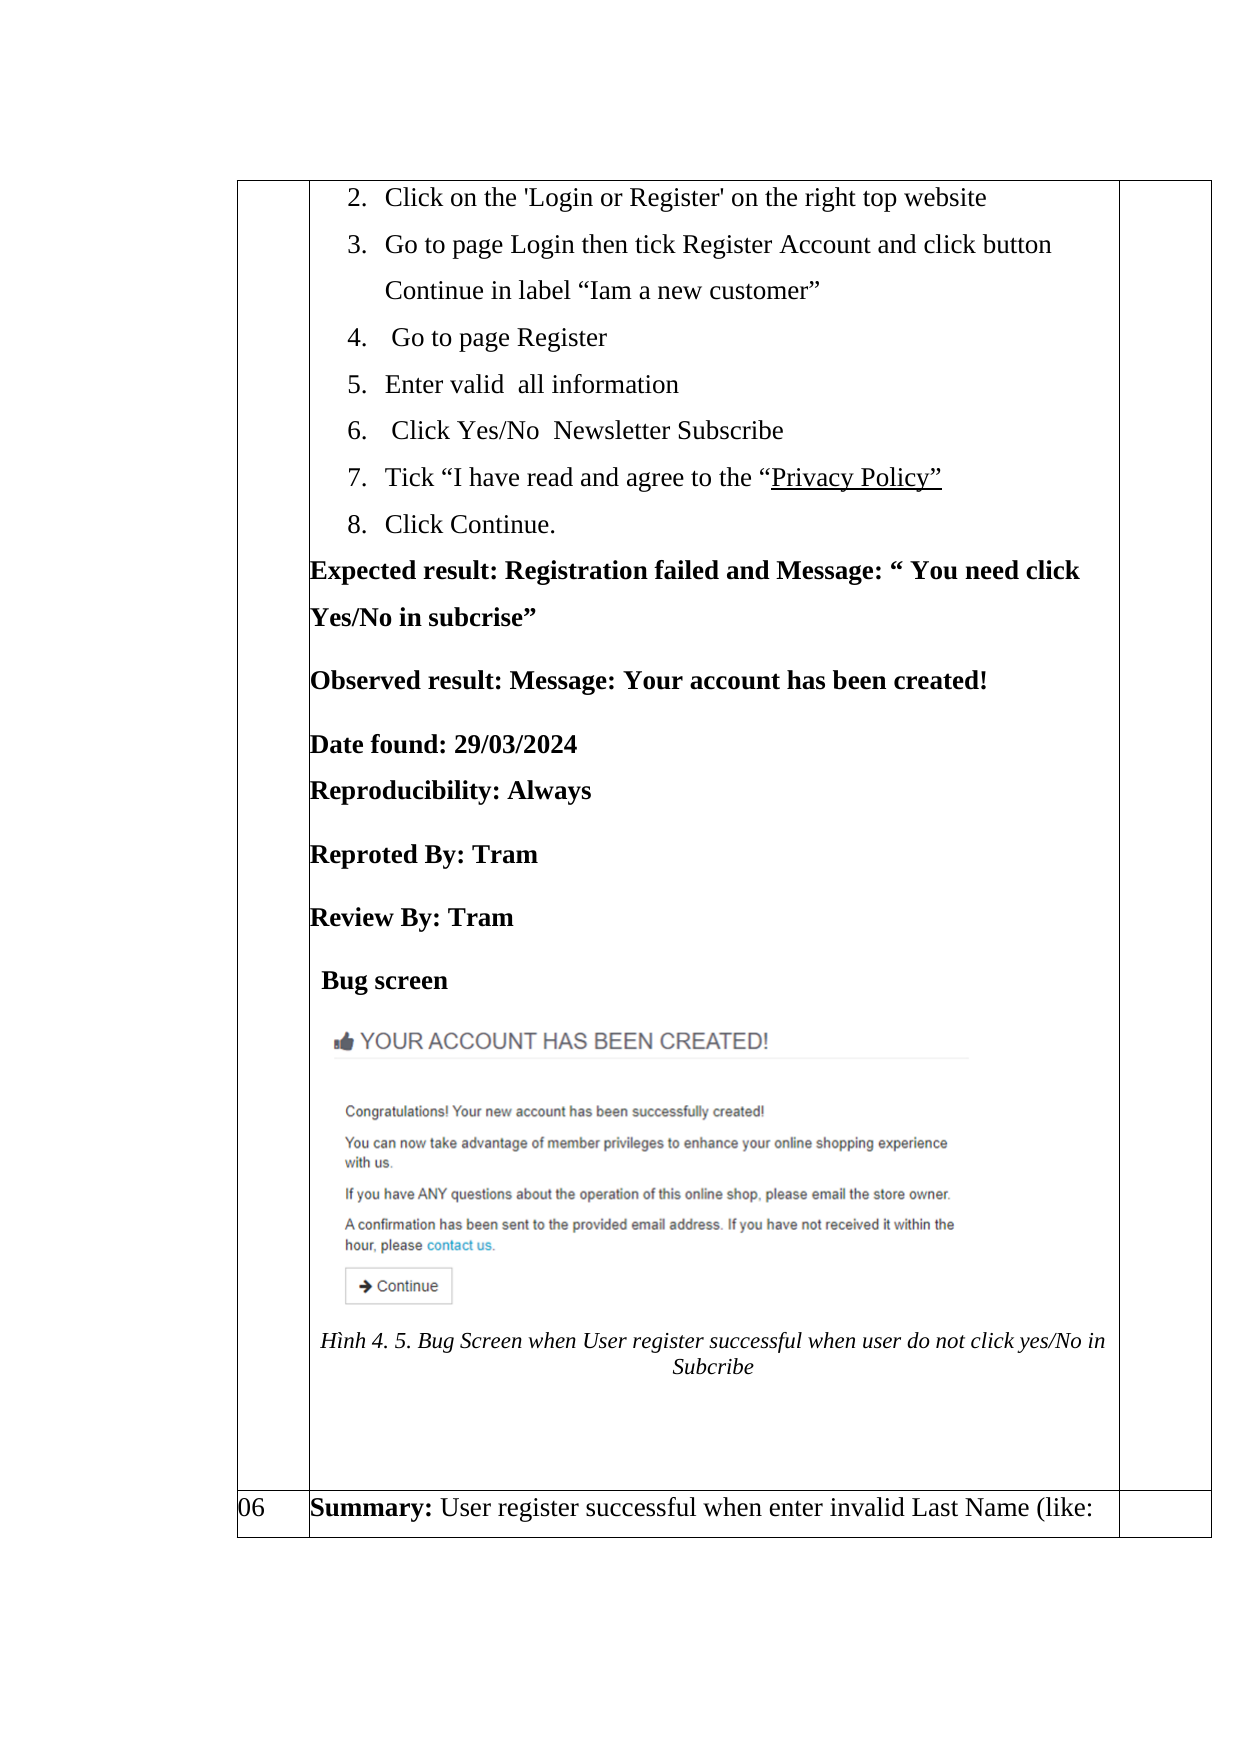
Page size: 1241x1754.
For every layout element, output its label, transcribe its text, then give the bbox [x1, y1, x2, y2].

picture [321, 1011, 980, 1312]
table_cell [1120, 1491, 1211, 1537]
table_cell 06 [238, 1491, 309, 1537]
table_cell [310, 181, 1119, 1489]
table_cell 5 [238, 181, 309, 1489]
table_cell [310, 1491, 1119, 1537]
table_cell [1120, 181, 1211, 1489]
